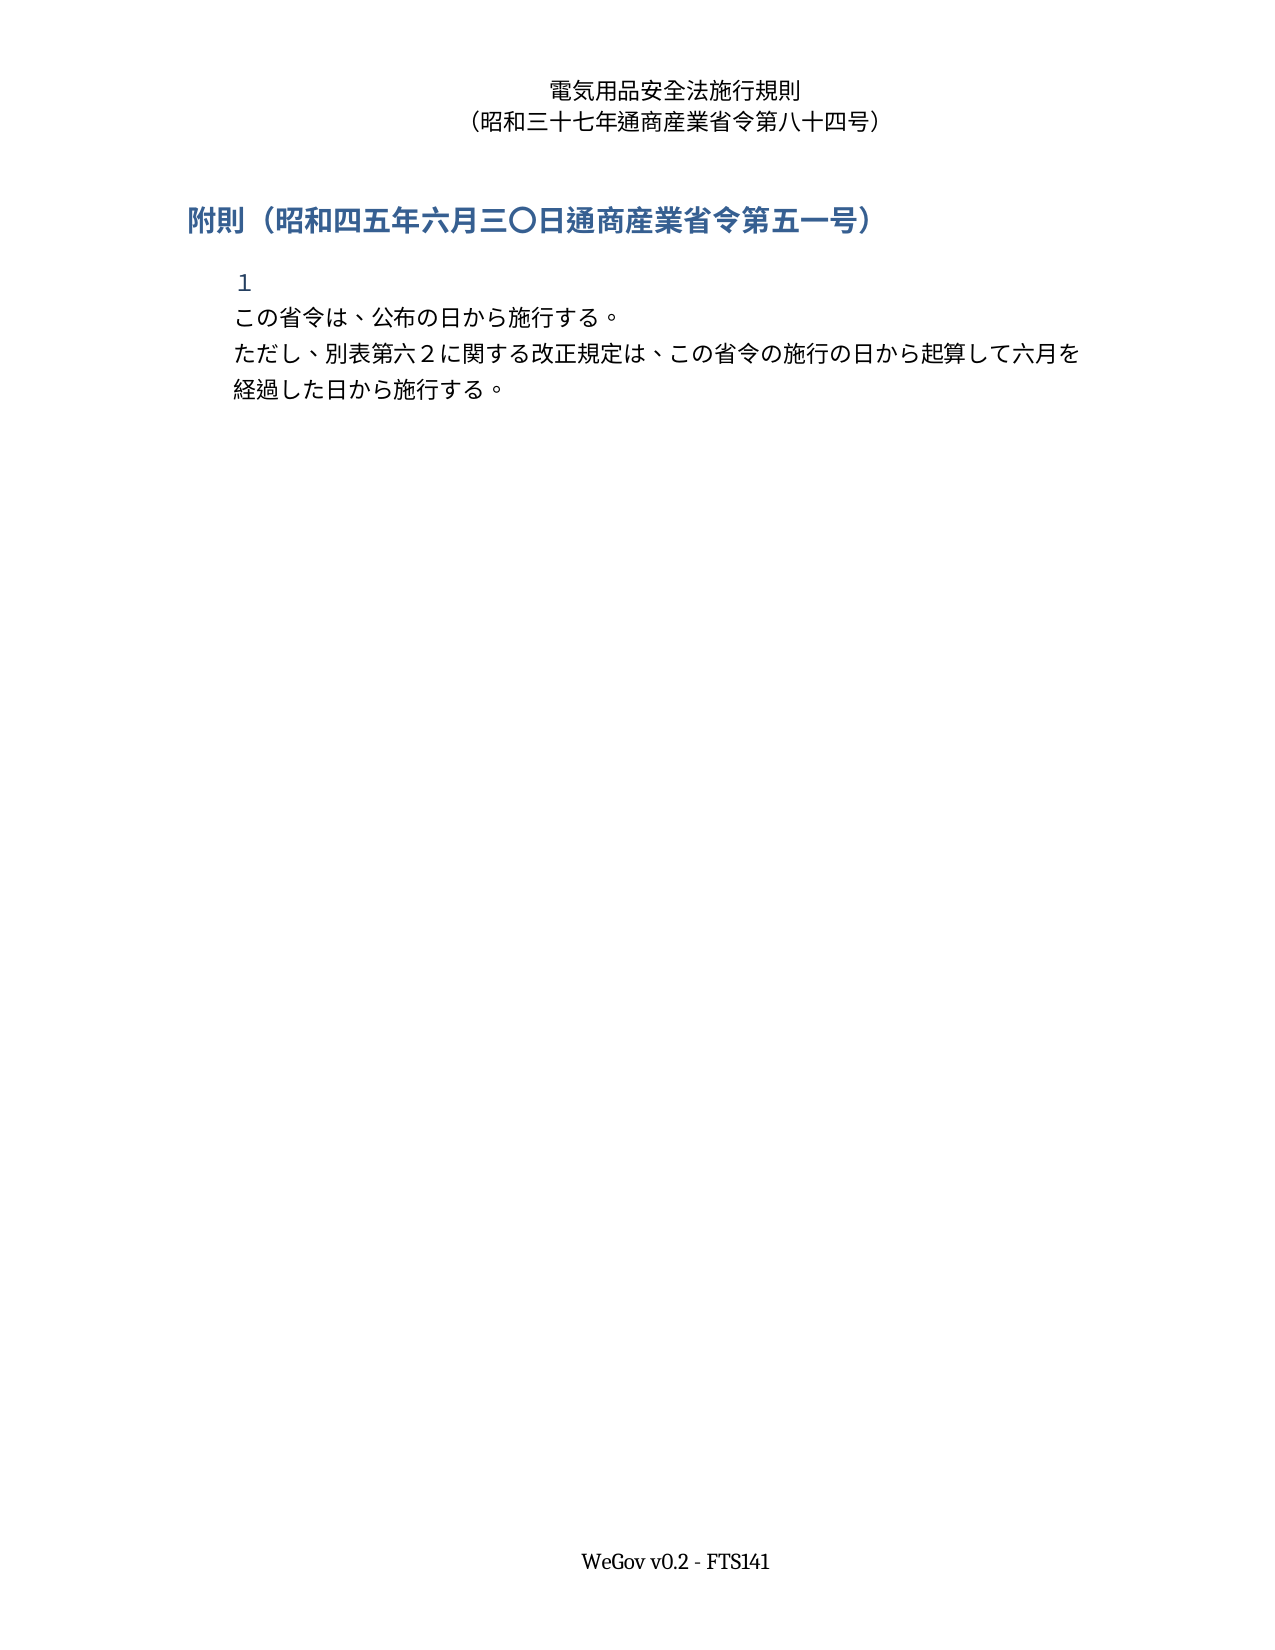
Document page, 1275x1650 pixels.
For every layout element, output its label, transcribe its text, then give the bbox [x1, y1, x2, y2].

text この省令は、公布の日から施行する。 ただし、別表第六２に関する改正規定は、この省令の施行の日から起算して六月を経過した日から施行する。 [233, 302, 1087, 406]
subtitle 附則（昭和四五年六月三〇日通商産業省令第五一号） [187, 200, 1087, 240]
subtitle １ [233, 266, 1087, 298]
